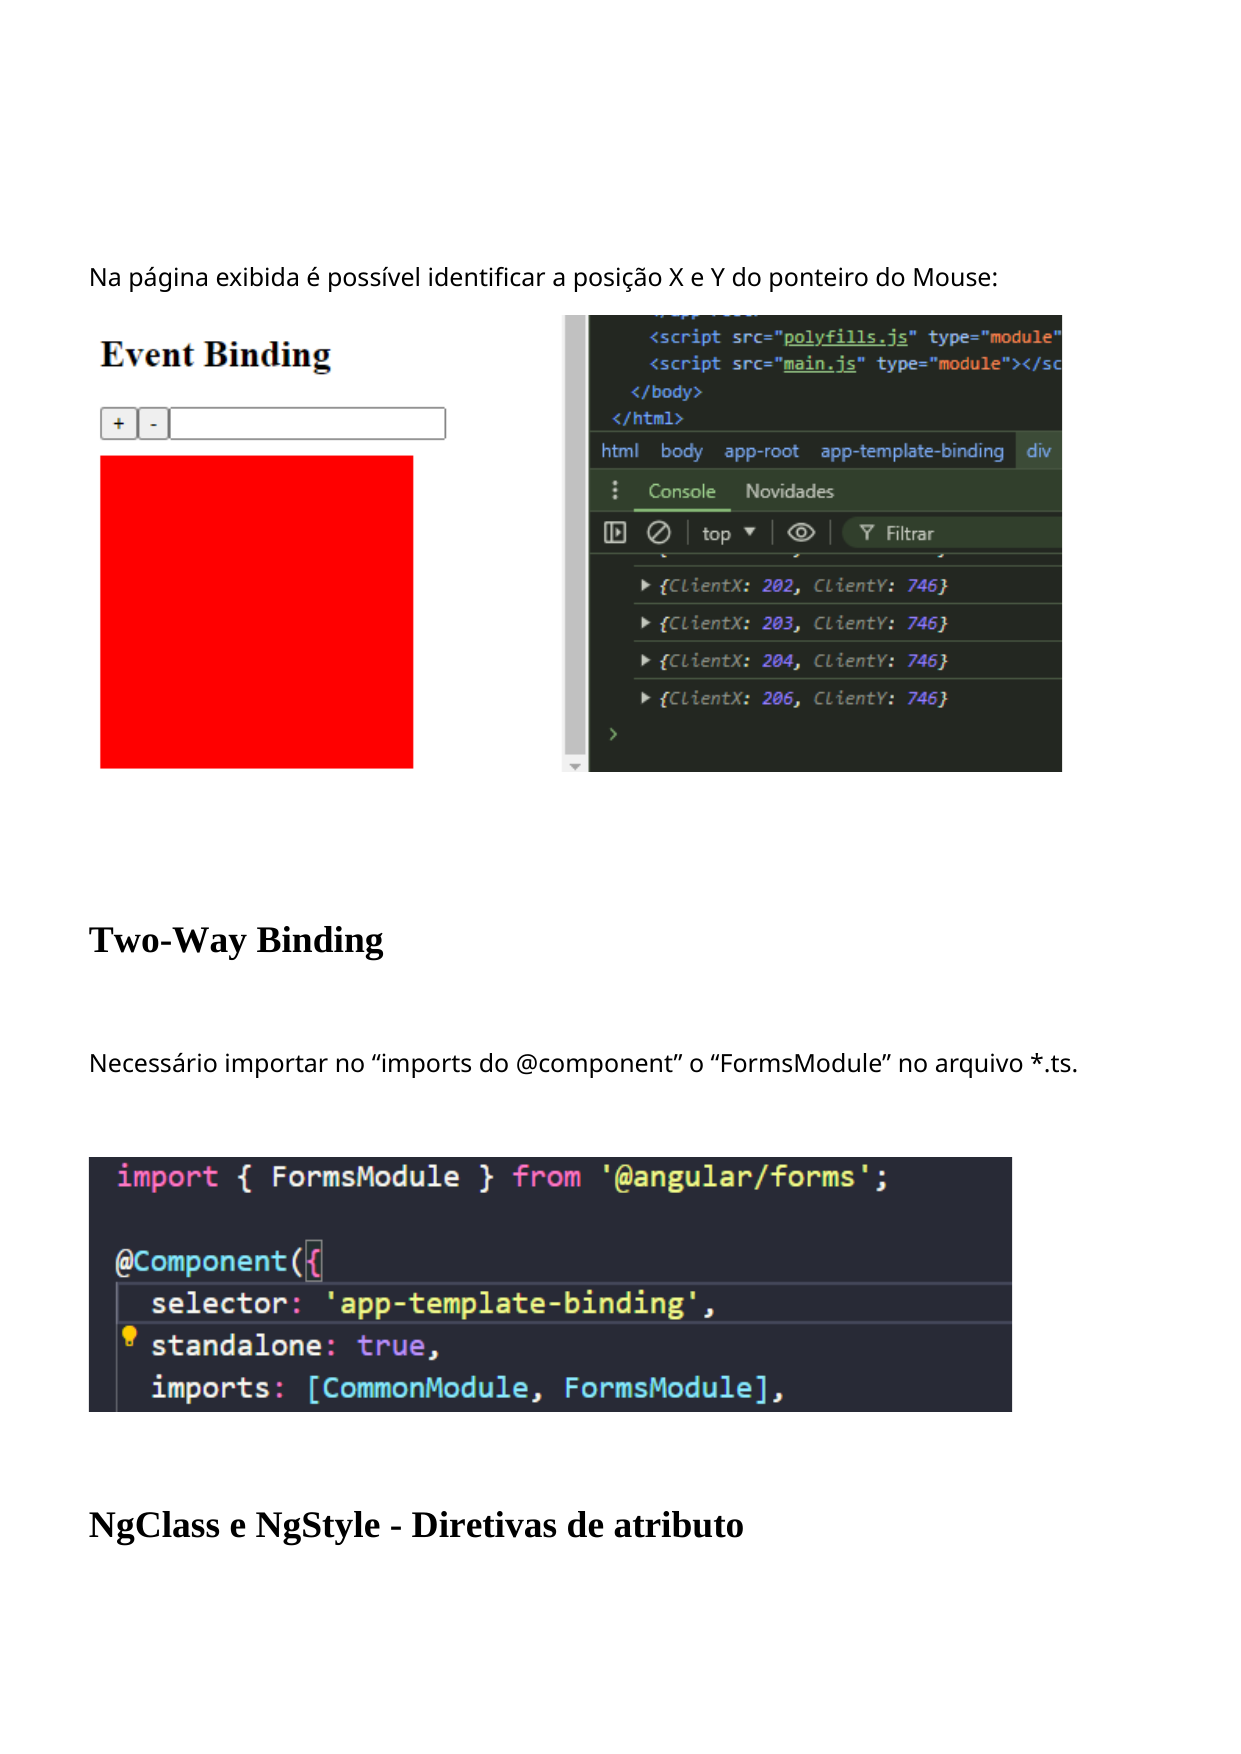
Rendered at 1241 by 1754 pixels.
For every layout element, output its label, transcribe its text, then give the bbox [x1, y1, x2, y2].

text Na página exibida é possível identificar a posição X e Y do ponteiro do Mouse: [89, 259, 1196, 293]
picture [88, 1157, 1013, 1412]
text Necessário importar no “imports do @component” o “FormsModule” no arquivo *.ts. [89, 1046, 1196, 1079]
text NgClass e NgStyle - Diretivas de atributo [89, 1502, 1196, 1545]
picture [88, 315, 1063, 772]
text Two-Way Binding [89, 917, 1196, 961]
